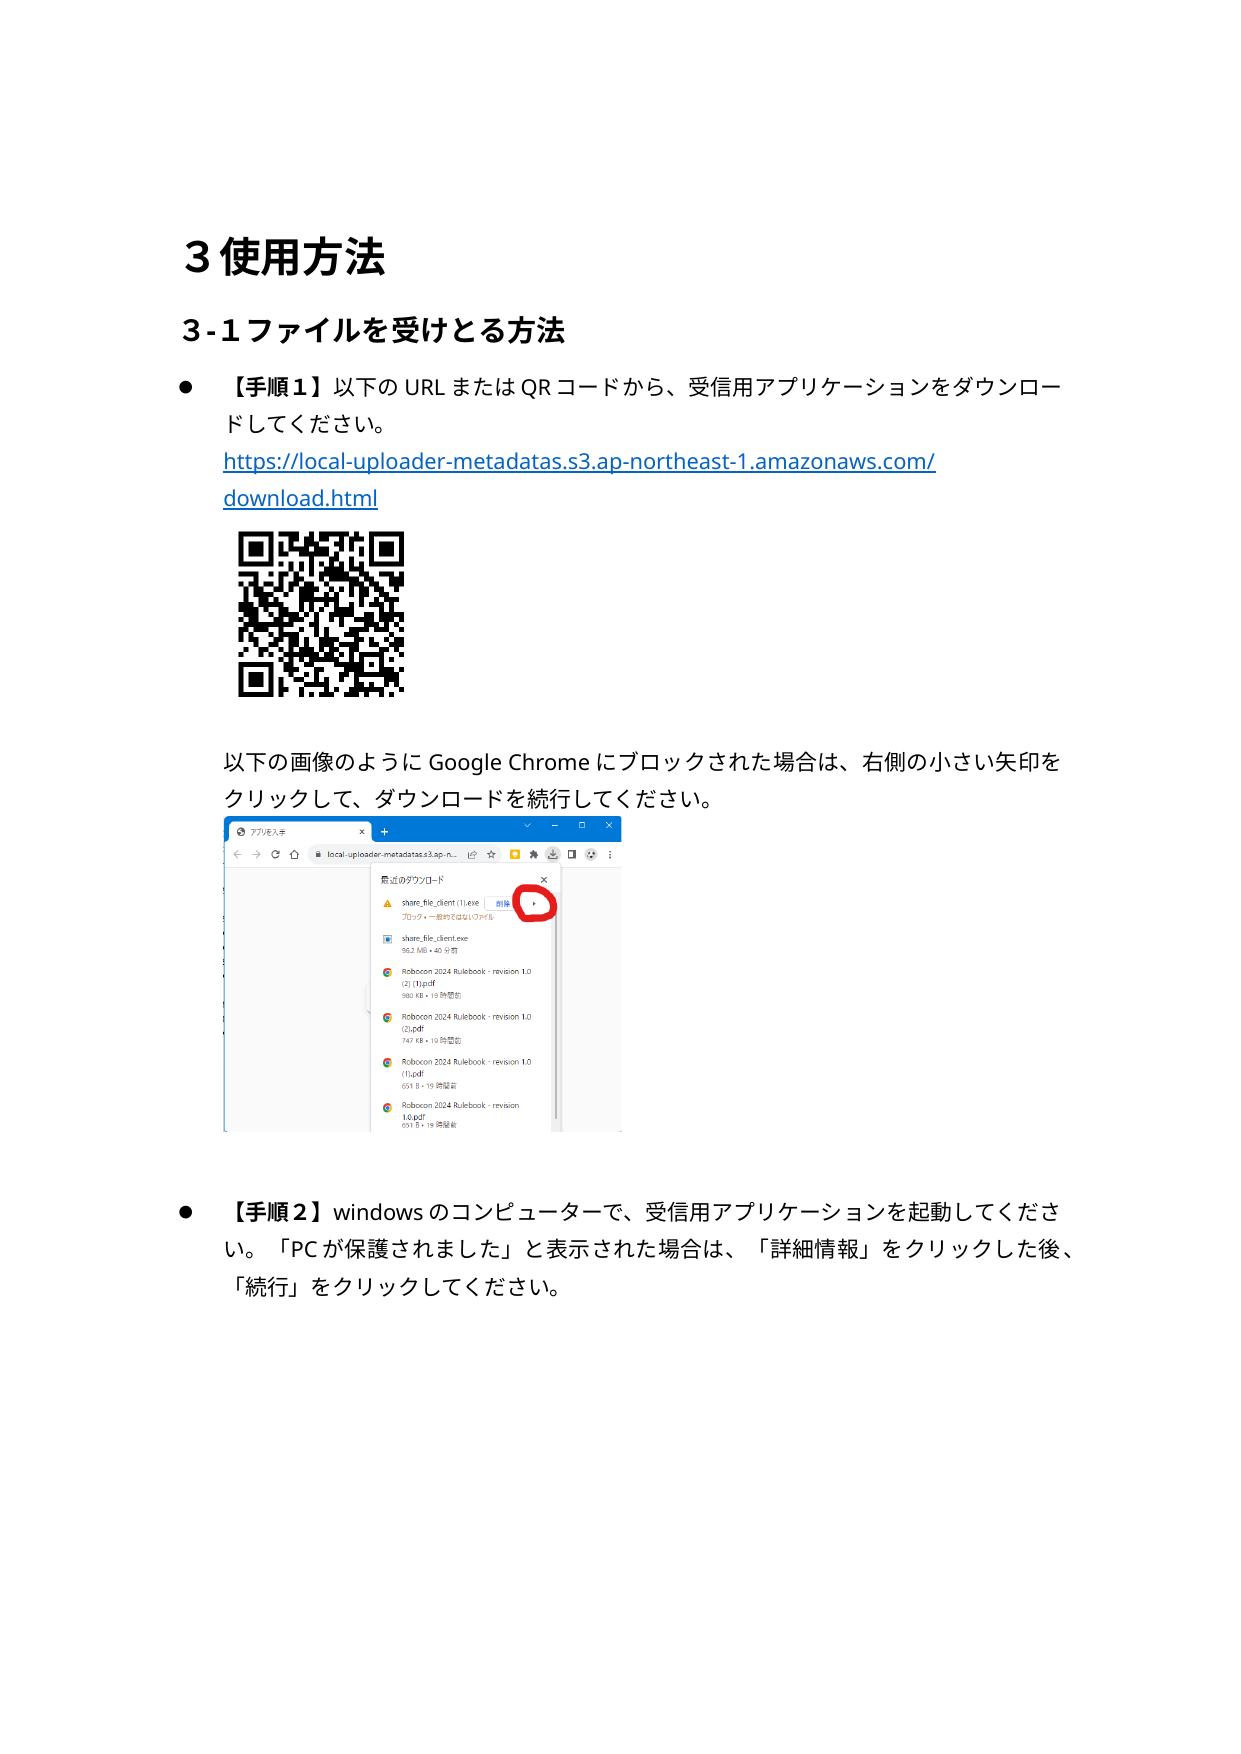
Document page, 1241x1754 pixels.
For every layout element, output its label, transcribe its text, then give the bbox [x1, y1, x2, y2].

list 【手順１】以下のURLまたはQRコードから、受信用アプリケーションをダウンロードしてください。 [177, 367, 1063, 442]
list 以下の画像のようにGoogle Chromeにブロックされた場合は、右側の小さい矢印をクリックして、ダウンロードを続行してください。 [223, 742, 1063, 817]
picture [223, 816, 622, 1132]
subtitle ファイルを受けとる方法 [177, 292, 1063, 367]
list 【手順２】windowsのコンピューターで、受信用アプリケーションを起動してください。「PCが保護されました」と表示された場合は、「詳細情報」をクリックした後、「続行」をクリックしてください。 [177, 1192, 1063, 1304]
picture [223, 516, 419, 712]
list https://local-uploader-metadatas.s3.ap-northeast-1.amazonaws.com/download.html [223, 442, 1063, 517]
subtitle 使用方法 [177, 217, 1063, 292]
